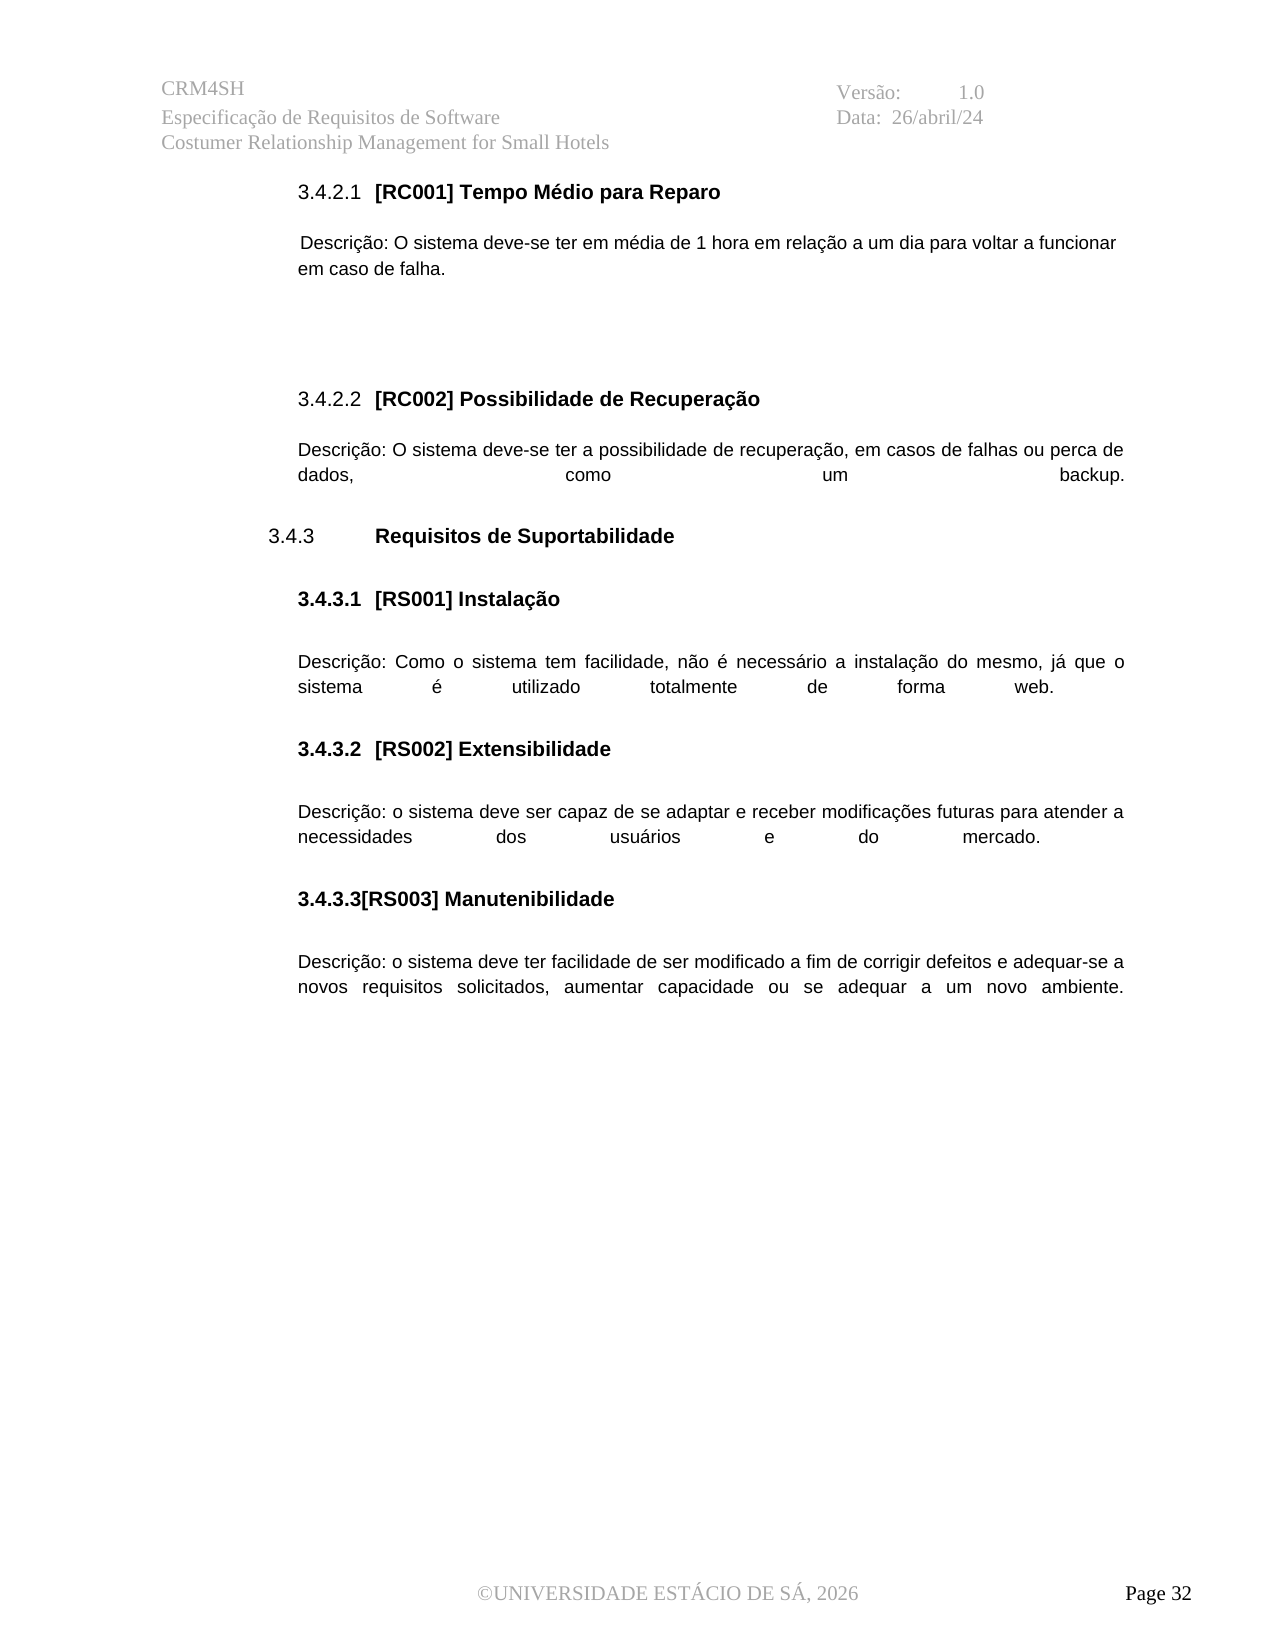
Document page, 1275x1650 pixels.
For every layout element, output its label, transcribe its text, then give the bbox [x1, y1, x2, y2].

subtitle [RS002] Extensibilidade [298, 735, 1125, 760]
subtitle [RC002] Possibilidade de Recuperação [298, 385, 1125, 410]
subtitle [RS001] Instalação [298, 585, 1125, 610]
subtitle Descrição: o sistema deve ser capaz de se adaptar e receber modificações futuras para atender a necessidades dos usuários e do mercado. [298, 773, 1125, 873]
subtitle 3.4.3.3[RS003] Manutenibilidade [298, 885, 1125, 910]
subtitle Descrição: Como o sistema tem facilidade, não é necessário a instalação do mesmo, já que o sistema é utilizado totalmente de forma web. [298, 623, 1125, 723]
subtitle Descrição: O sistema deve-se ter a possibilidade de recuperação, em casos de falhas ou perca de dados, como um backup. [298, 410, 1125, 510]
subtitle [RC001] Tempo Médio para Reparo Descrição: O sistema deve-se ter em média de 1 hora em relação a um dia para voltar a funcionar em caso de falha. [298, 179, 1125, 279]
subtitle Descrição: o sistema deve ter facilidade de ser modificado a fim de corrigir defeitos e adequar-se a novos requisitos solicitados, aumentar capacidade ou se adequar a um novo ambiente. [298, 923, 1125, 1023]
subtitle Requisitos de Suportabilidade [268, 523, 1125, 573]
